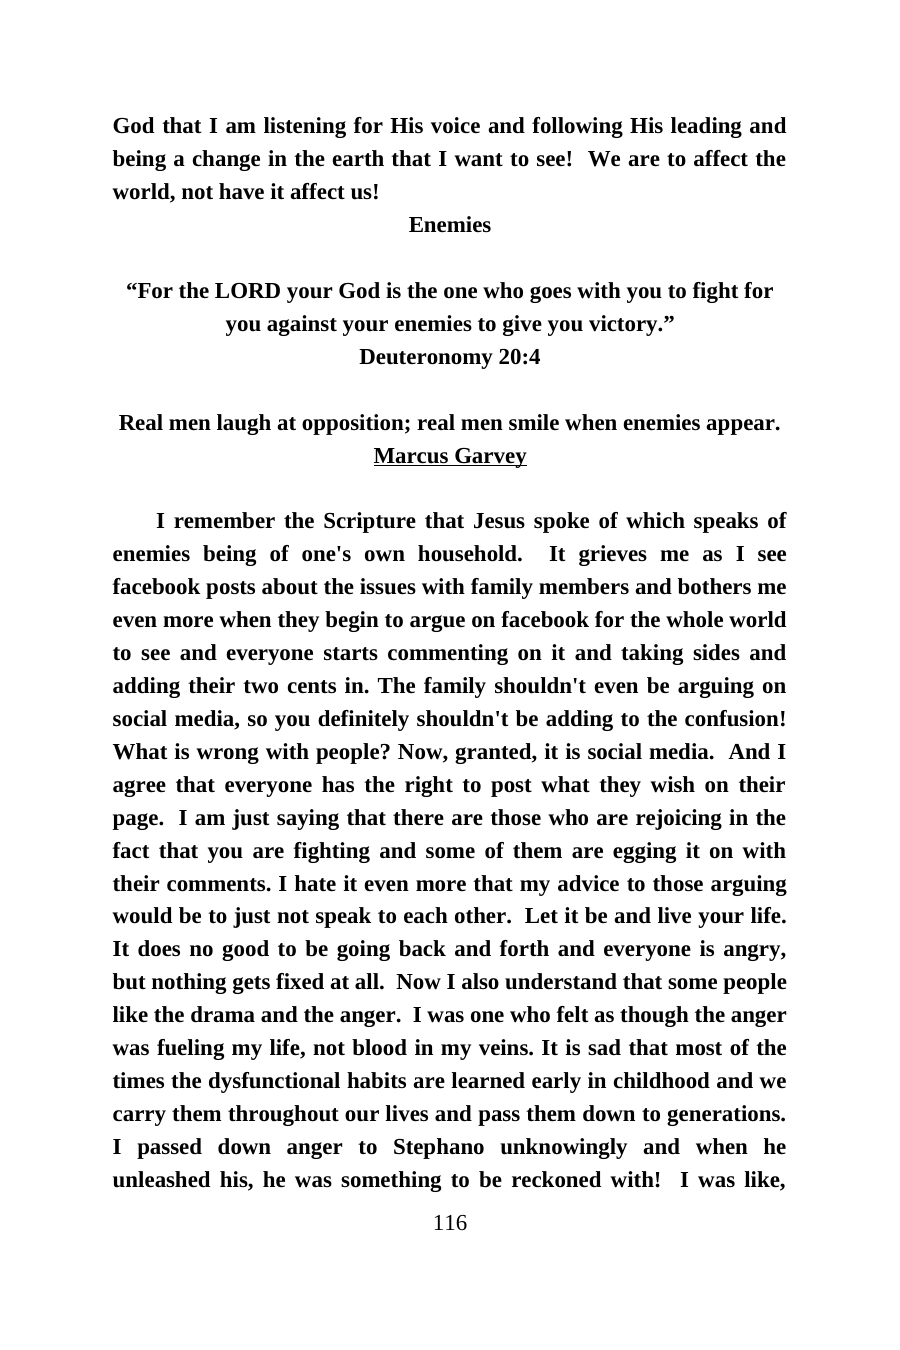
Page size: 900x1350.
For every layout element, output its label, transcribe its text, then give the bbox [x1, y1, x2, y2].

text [112, 112, 787, 205]
text Marcus Garvey [112, 442, 787, 468]
text “For the LORD your God is the one who goes with you to fight for you against your enemies to give you victory.” [112, 277, 787, 336]
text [112, 507, 787, 1192]
text Deuteronomy 20:4 [112, 343, 787, 369]
text Real men laugh at opposition; real men smile when enemies appear. [112, 409, 787, 435]
text Enemies [112, 211, 787, 238]
